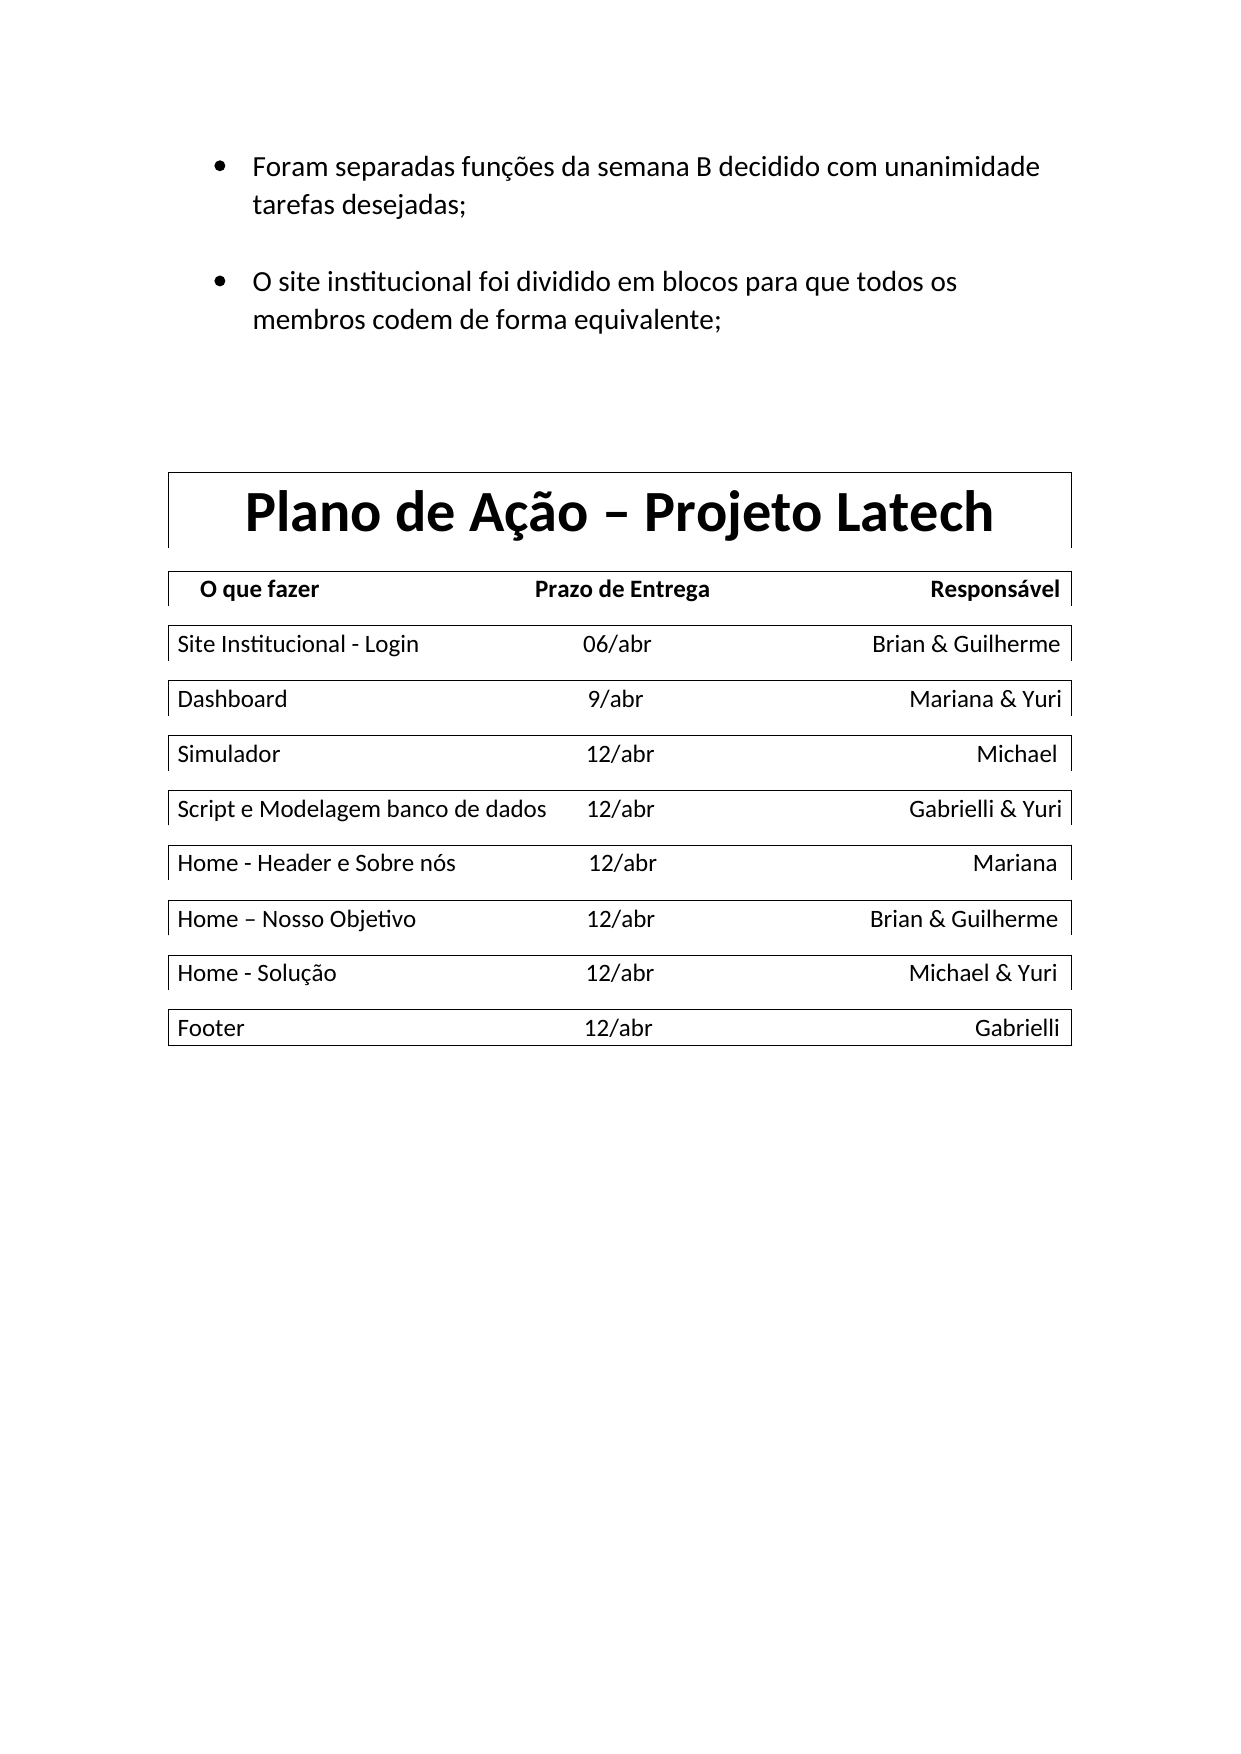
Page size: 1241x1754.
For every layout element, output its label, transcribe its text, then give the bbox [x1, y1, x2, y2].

text Dashboard 9/abr Mariana & Yuri [169, 681, 1071, 716]
text Home – Nosso Objetivo 12/abr Brian & Guilherme [169, 901, 1071, 935]
text Home - Solução 12/abr Michael & Yuri [169, 956, 1071, 990]
text Simulador 12/abr Michael [169, 736, 1071, 771]
text Footer 12/abr Gabrielli [169, 1010, 1071, 1045]
list O site institucional foi dividido em blocos para que todos os membros codem de forma equivalente; [215, 263, 1063, 337]
text Script e Modelagem banco de dados 12/abr Gabrielli & Yuri [169, 791, 1071, 825]
text Site Institucional - Login 06/abr Brian & Guilherme [169, 626, 1071, 661]
text Plano de Ação – Projeto Latech [169, 473, 1071, 548]
list Foram separadas funções da semana B decidido com unanimidade tarefas desejadas; [215, 148, 1063, 222]
text Home - Header e Sobre nós 12/abr Mariana [169, 846, 1071, 880]
text O que fazer Prazo de Entrega Responsável [169, 572, 1071, 606]
